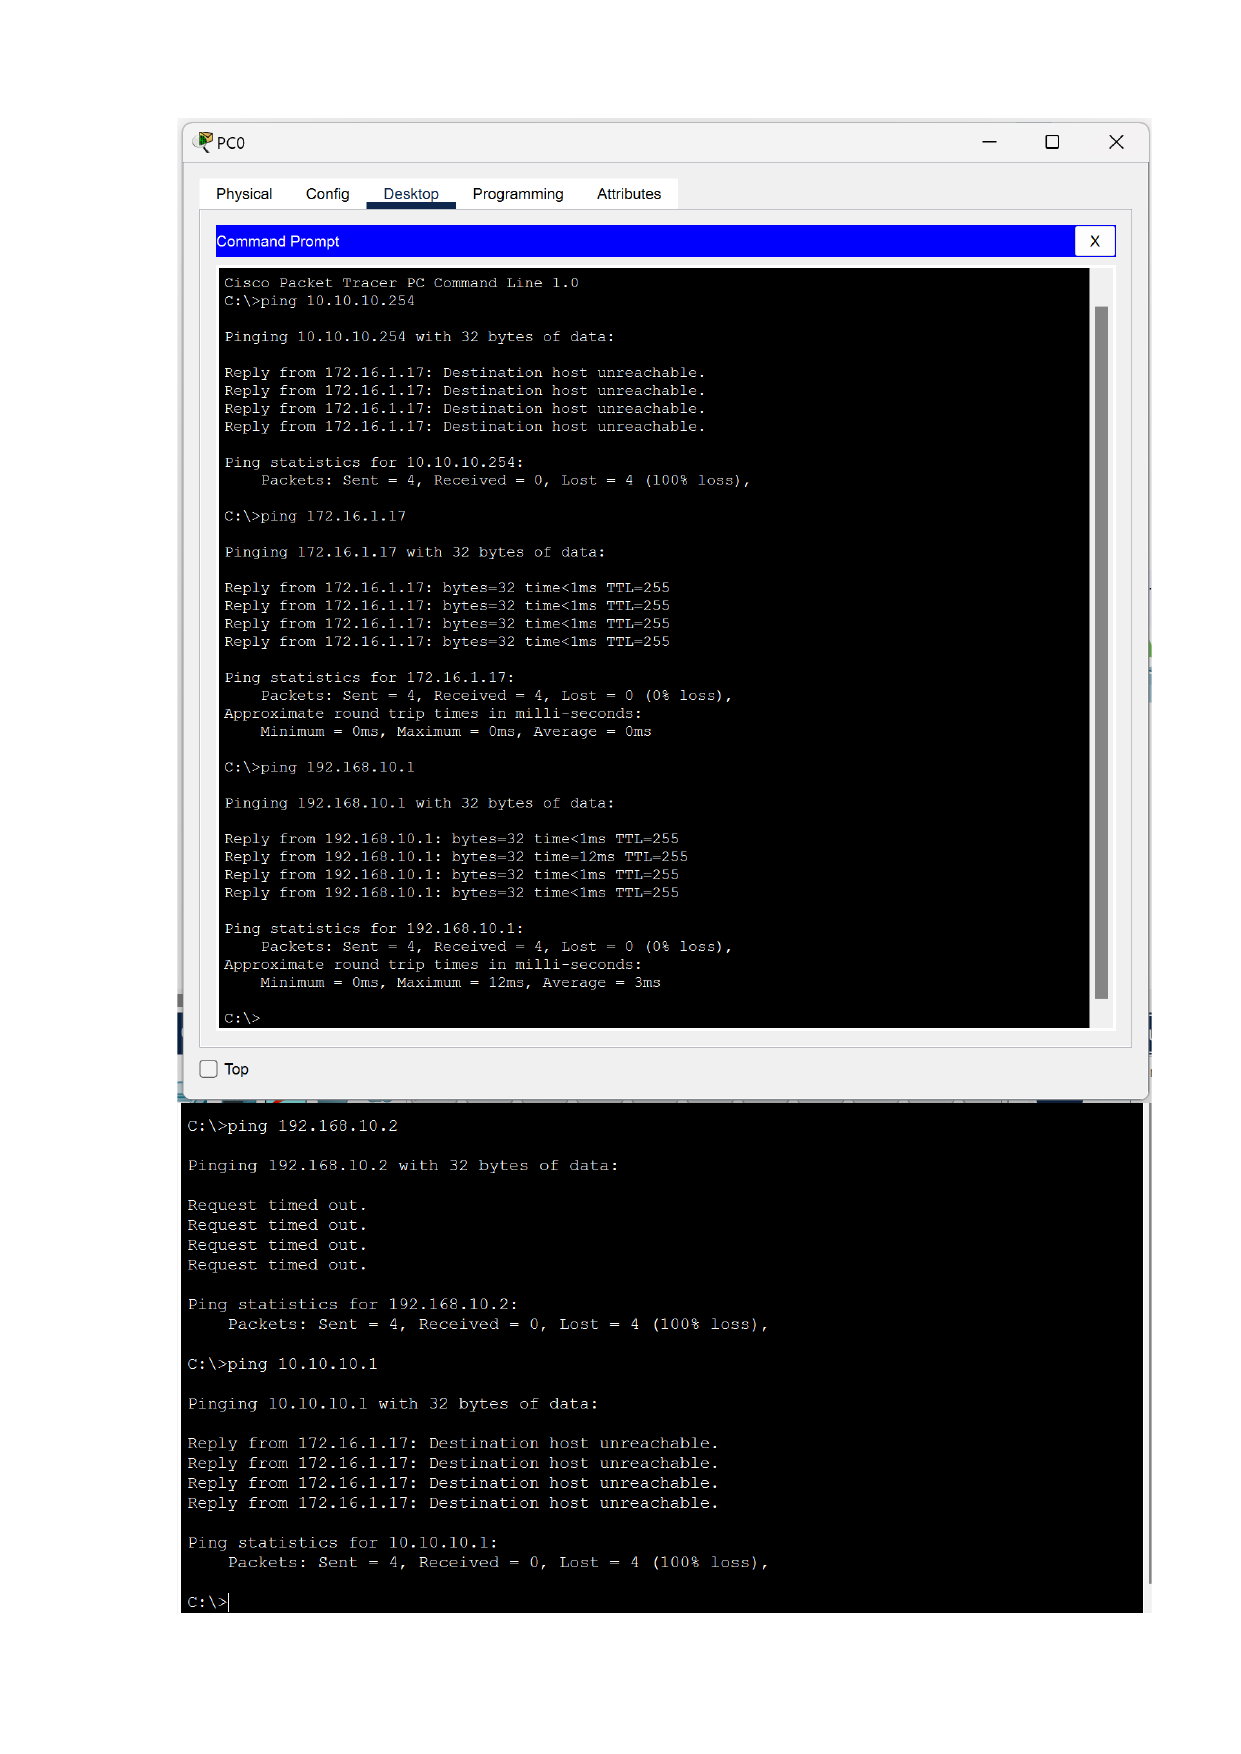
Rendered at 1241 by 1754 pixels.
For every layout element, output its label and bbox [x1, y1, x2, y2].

picture [177, 118, 1152, 1615]
